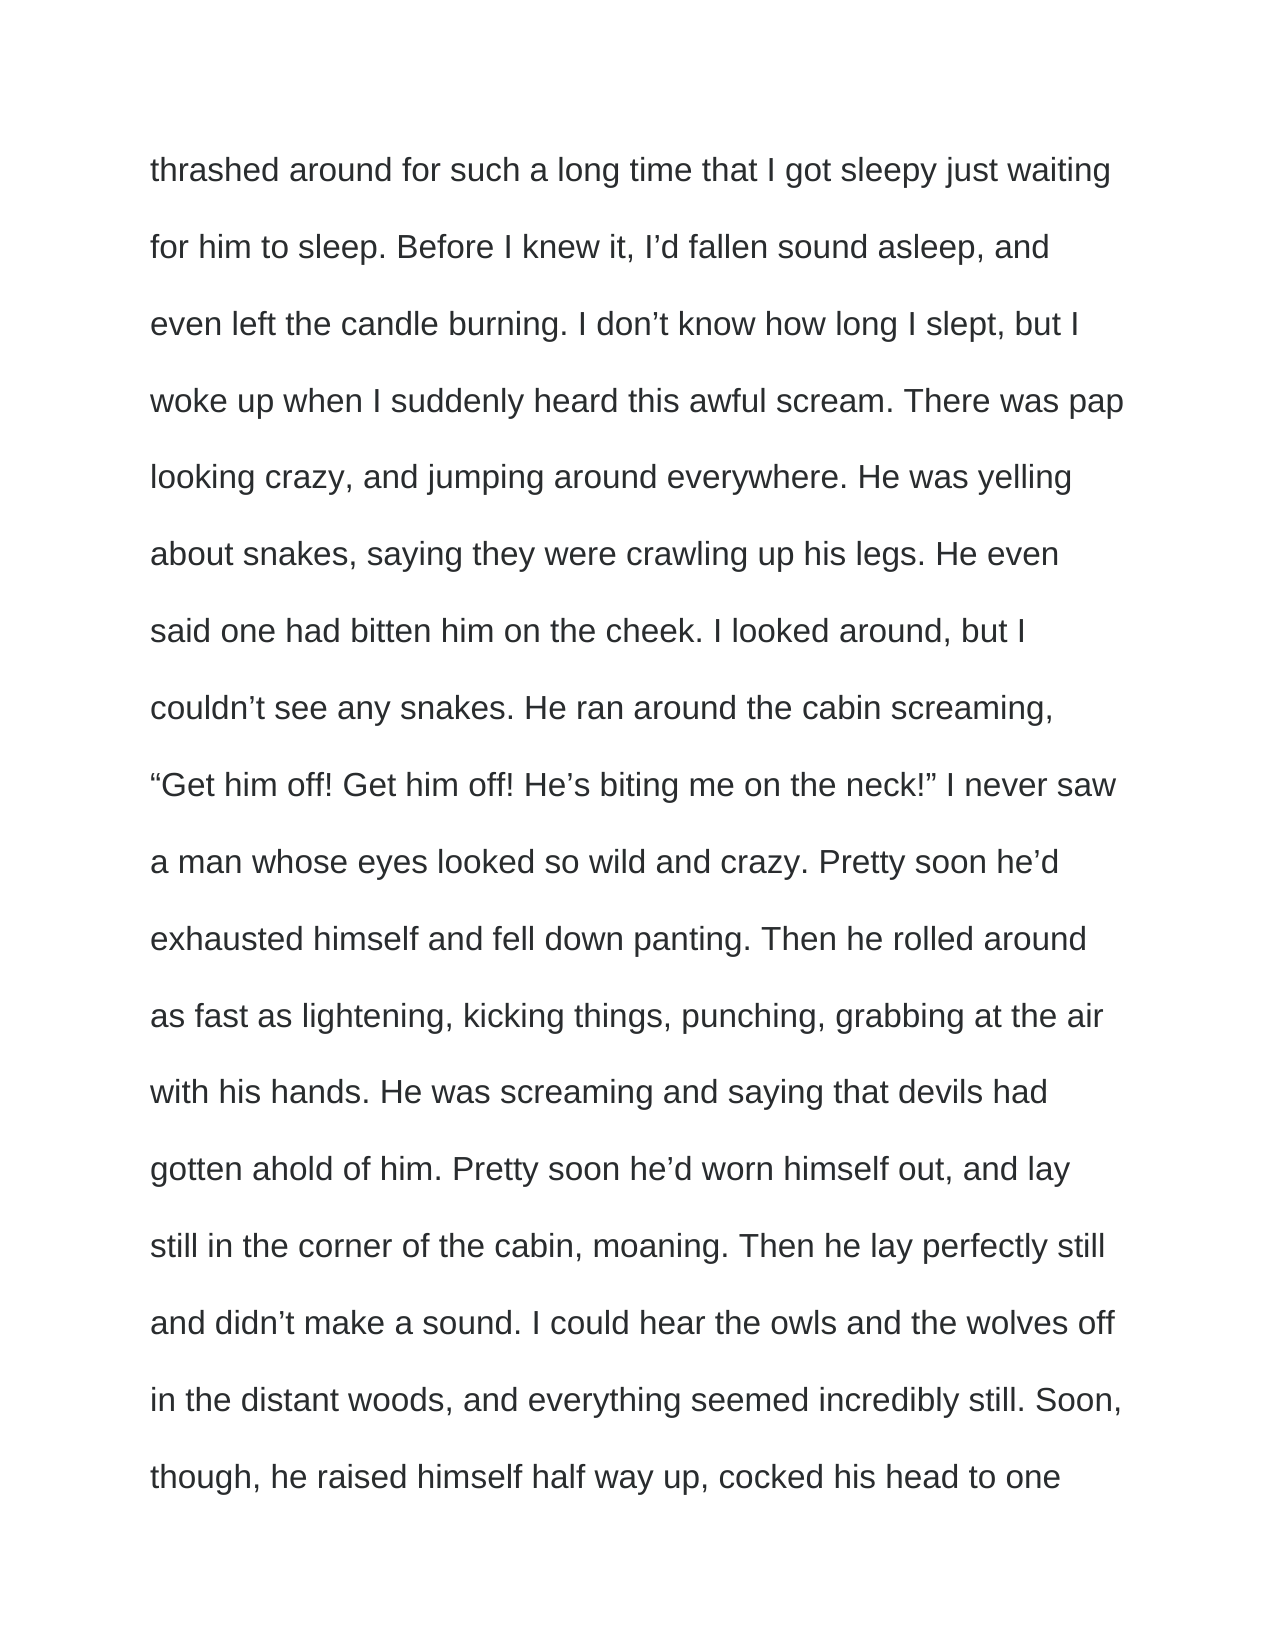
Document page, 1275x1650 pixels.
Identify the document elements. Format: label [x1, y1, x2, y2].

text [150, 150, 1125, 1495]
